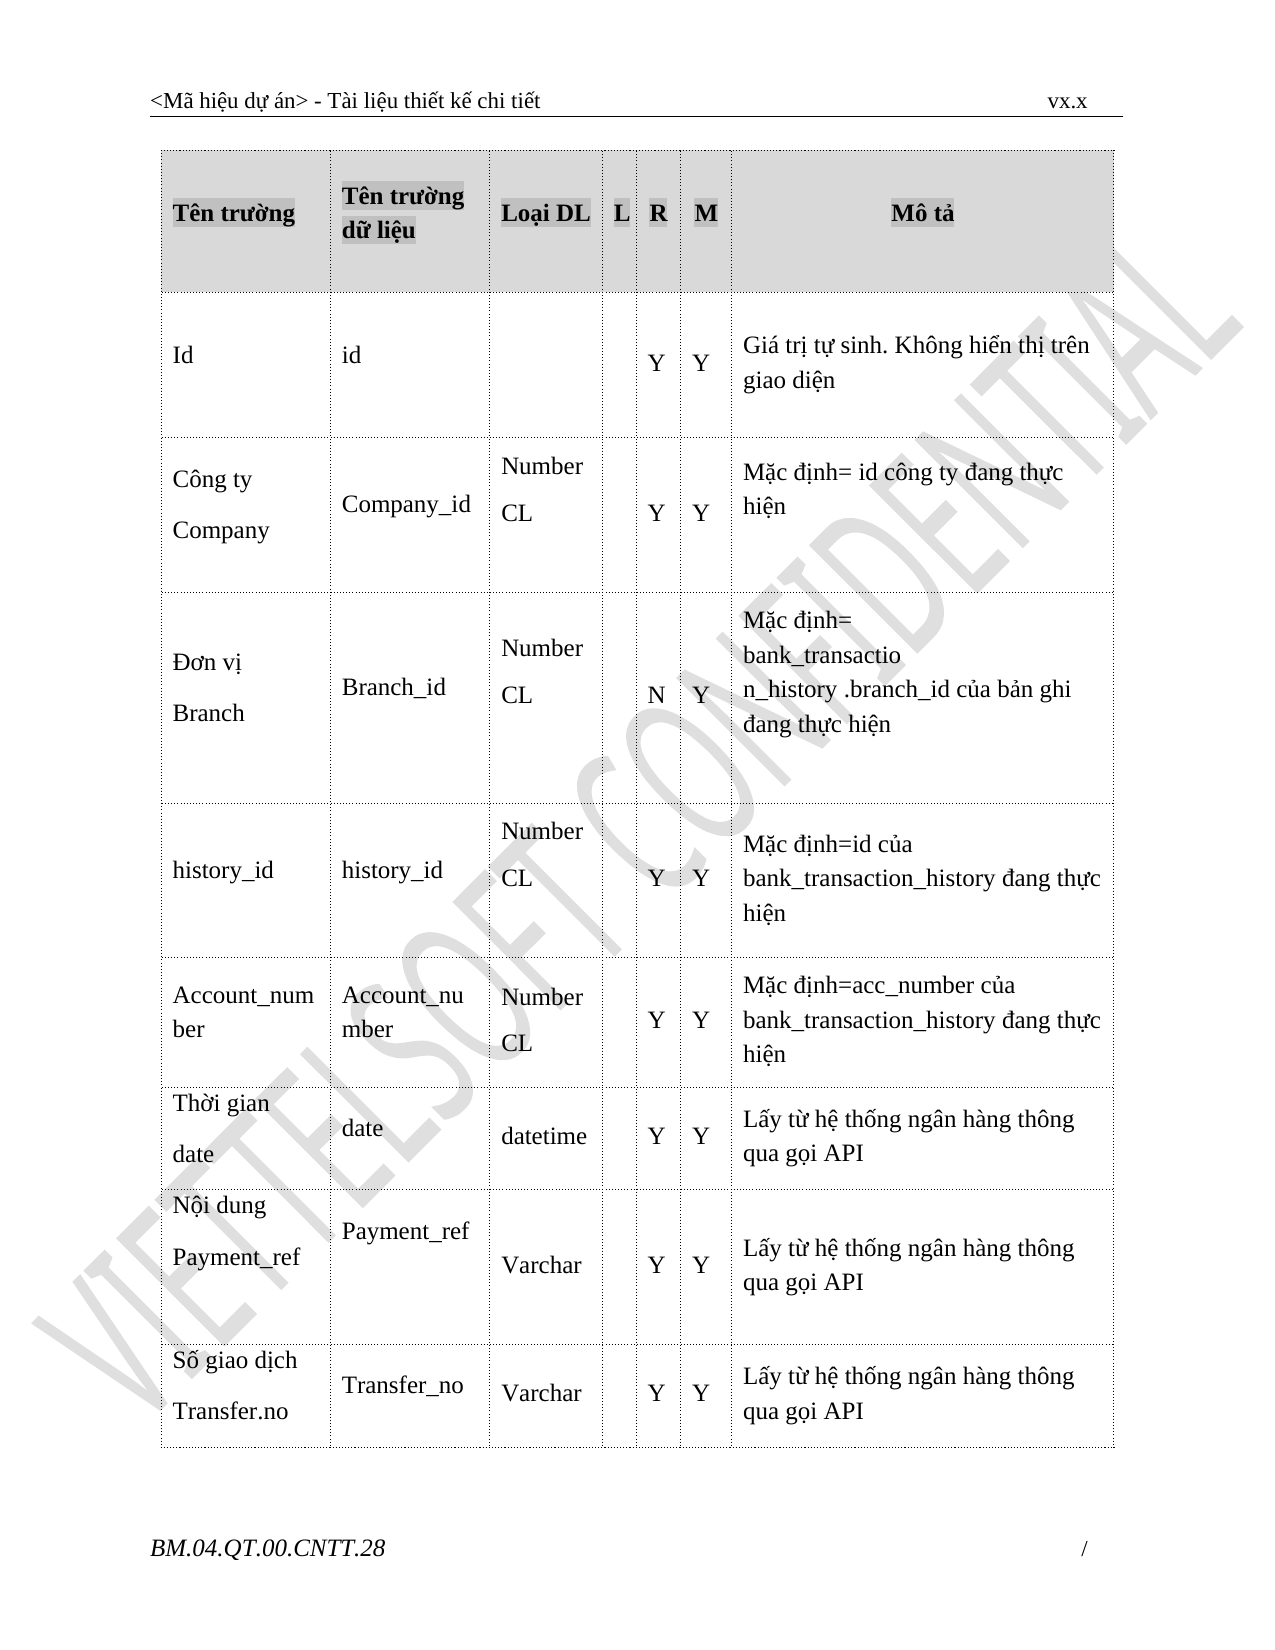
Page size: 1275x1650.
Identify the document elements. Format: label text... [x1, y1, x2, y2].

table_cell history_id [330, 803, 490, 957]
table_cell Branch_id [330, 592, 490, 803]
table_cell Number CL [490, 803, 602, 957]
table_cell [490, 292, 602, 437]
table_cell Công ty Company [161, 437, 330, 592]
table_cell [602, 957, 636, 1087]
table_cell Number CL [490, 957, 602, 1087]
table_cell datetime [490, 1087, 602, 1189]
table_cell [602, 292, 636, 437]
table_cell Lấy từ hệ thống ngân hàng thông qua gọi API [732, 1189, 1114, 1344]
table_cell Id [161, 292, 330, 437]
table_cell date [330, 1087, 490, 1189]
table_cell Thời gian date [161, 1087, 330, 1189]
table_cell Nội dung Payment_ref [161, 1189, 330, 1344]
table_header L [602, 150, 636, 292]
table_cell Y [681, 1189, 732, 1344]
table_cell id [330, 292, 490, 437]
table_cell Company_id [330, 437, 490, 592]
table_cell Mặc định=acc_number của bank_transaction_history đang thực hiện [732, 957, 1114, 1087]
table_cell Payment_ref [330, 1189, 490, 1344]
table_cell Lấy từ hệ thống ngân hàng thông qua gọi API [732, 1344, 1114, 1447]
table_cell Transfer_no [330, 1344, 490, 1447]
table_cell Lấy từ hệ thống ngân hàng thông qua gọi API [732, 1087, 1114, 1189]
table_cell Y [636, 1344, 681, 1447]
table_header M [681, 150, 732, 292]
table_cell Y [681, 957, 732, 1087]
table_cell Varchar [490, 1189, 602, 1344]
table_cell [602, 592, 636, 803]
table_header Tên trường dữ liệu [330, 150, 490, 292]
table_header Tên trường [161, 150, 330, 292]
table_cell Varchar [490, 1344, 602, 1447]
table_cell Mặc định= bank_transaction_history .branch_id của bản ghi đang thực hiện [732, 592, 1114, 803]
table_cell Account_number [330, 957, 490, 1087]
table_cell Number CL [490, 437, 602, 592]
table_cell Account_number [161, 957, 330, 1087]
table_cell Y [681, 292, 732, 437]
table_cell Number CL [490, 592, 602, 803]
table_cell Y [636, 803, 681, 957]
table_header Mô tả [732, 150, 1114, 292]
table_cell Y [636, 292, 681, 437]
table_cell N [636, 592, 681, 803]
table_cell Y [636, 1189, 681, 1344]
table_cell Y [681, 437, 732, 592]
table_cell Y [681, 592, 732, 803]
table_cell [602, 1344, 636, 1447]
table_cell [602, 1087, 636, 1189]
table_cell Giá trị tự sinh. Không hiển thị trên giao diện [732, 292, 1114, 437]
table_cell history_id [161, 803, 330, 957]
table_header R [636, 150, 681, 292]
table_cell [602, 437, 636, 592]
table_cell Y [636, 1087, 681, 1189]
table_cell Mặc định= id công ty đang thực hiện [732, 437, 1114, 592]
table_cell Y [636, 437, 681, 592]
table_cell Y [636, 957, 681, 1087]
table_cell [602, 1189, 636, 1344]
table_cell Y [681, 803, 732, 957]
table_cell Số giao dịch Transfer.no [161, 1344, 330, 1447]
table_cell Y [681, 1344, 732, 1447]
table_cell Đơn vị Branch [161, 592, 330, 803]
table_cell Y [681, 1087, 732, 1189]
table_header Loại DL [490, 150, 602, 292]
table_cell Mặc định=id của bank_transaction_history đang thực hiện [732, 803, 1114, 957]
table_cell [602, 803, 636, 957]
